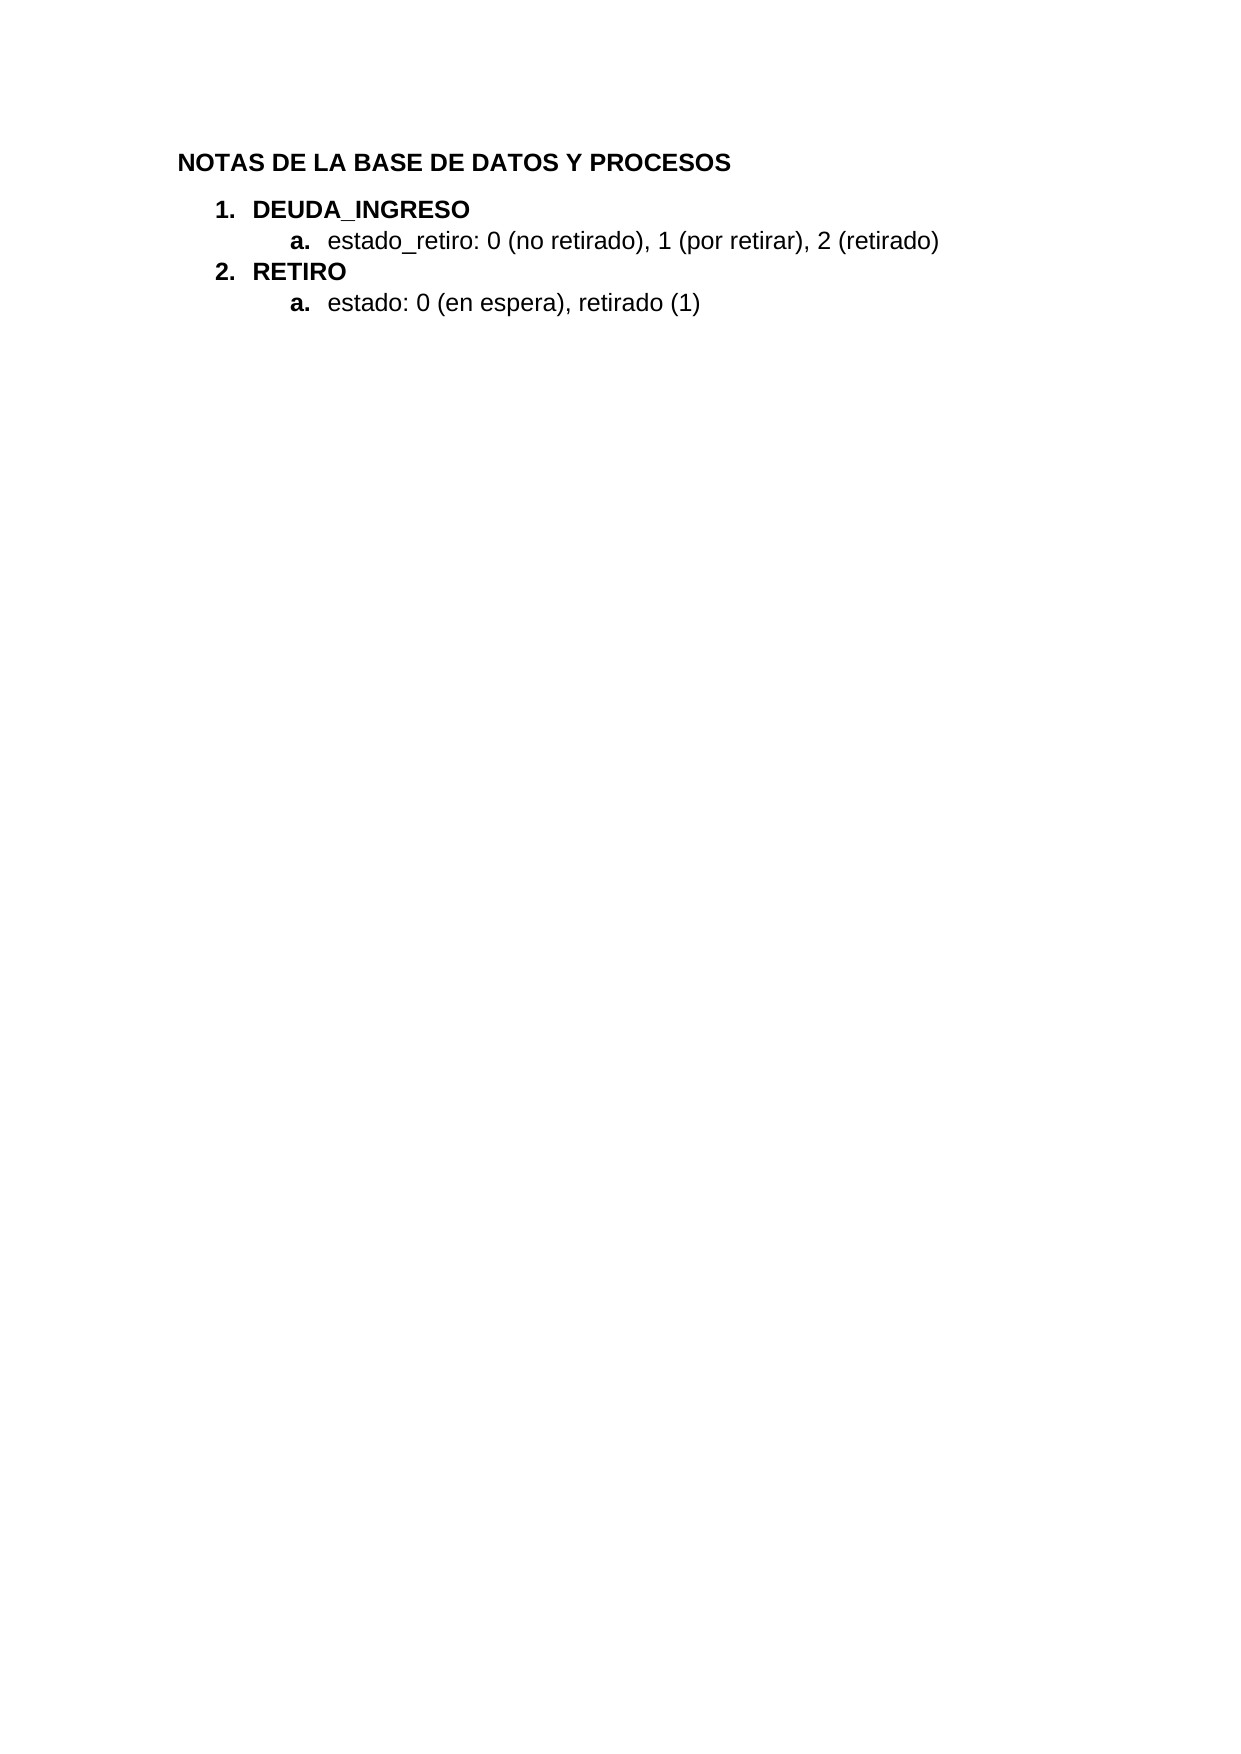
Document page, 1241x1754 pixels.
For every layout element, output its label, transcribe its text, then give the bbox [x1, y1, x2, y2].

text NOTAS DE LA BASE DE DATOS Y PROCESOS [177, 148, 1063, 176]
list DEUDA_INGRESO [215, 195, 1063, 224]
list RETIRO [215, 257, 1063, 286]
list estado: 0 (en espera), retirado (1) [290, 288, 1063, 317]
list estado_retiro: 0 (no retirado), 1 (por retirar), 2 (retirado) [290, 226, 1063, 255]
